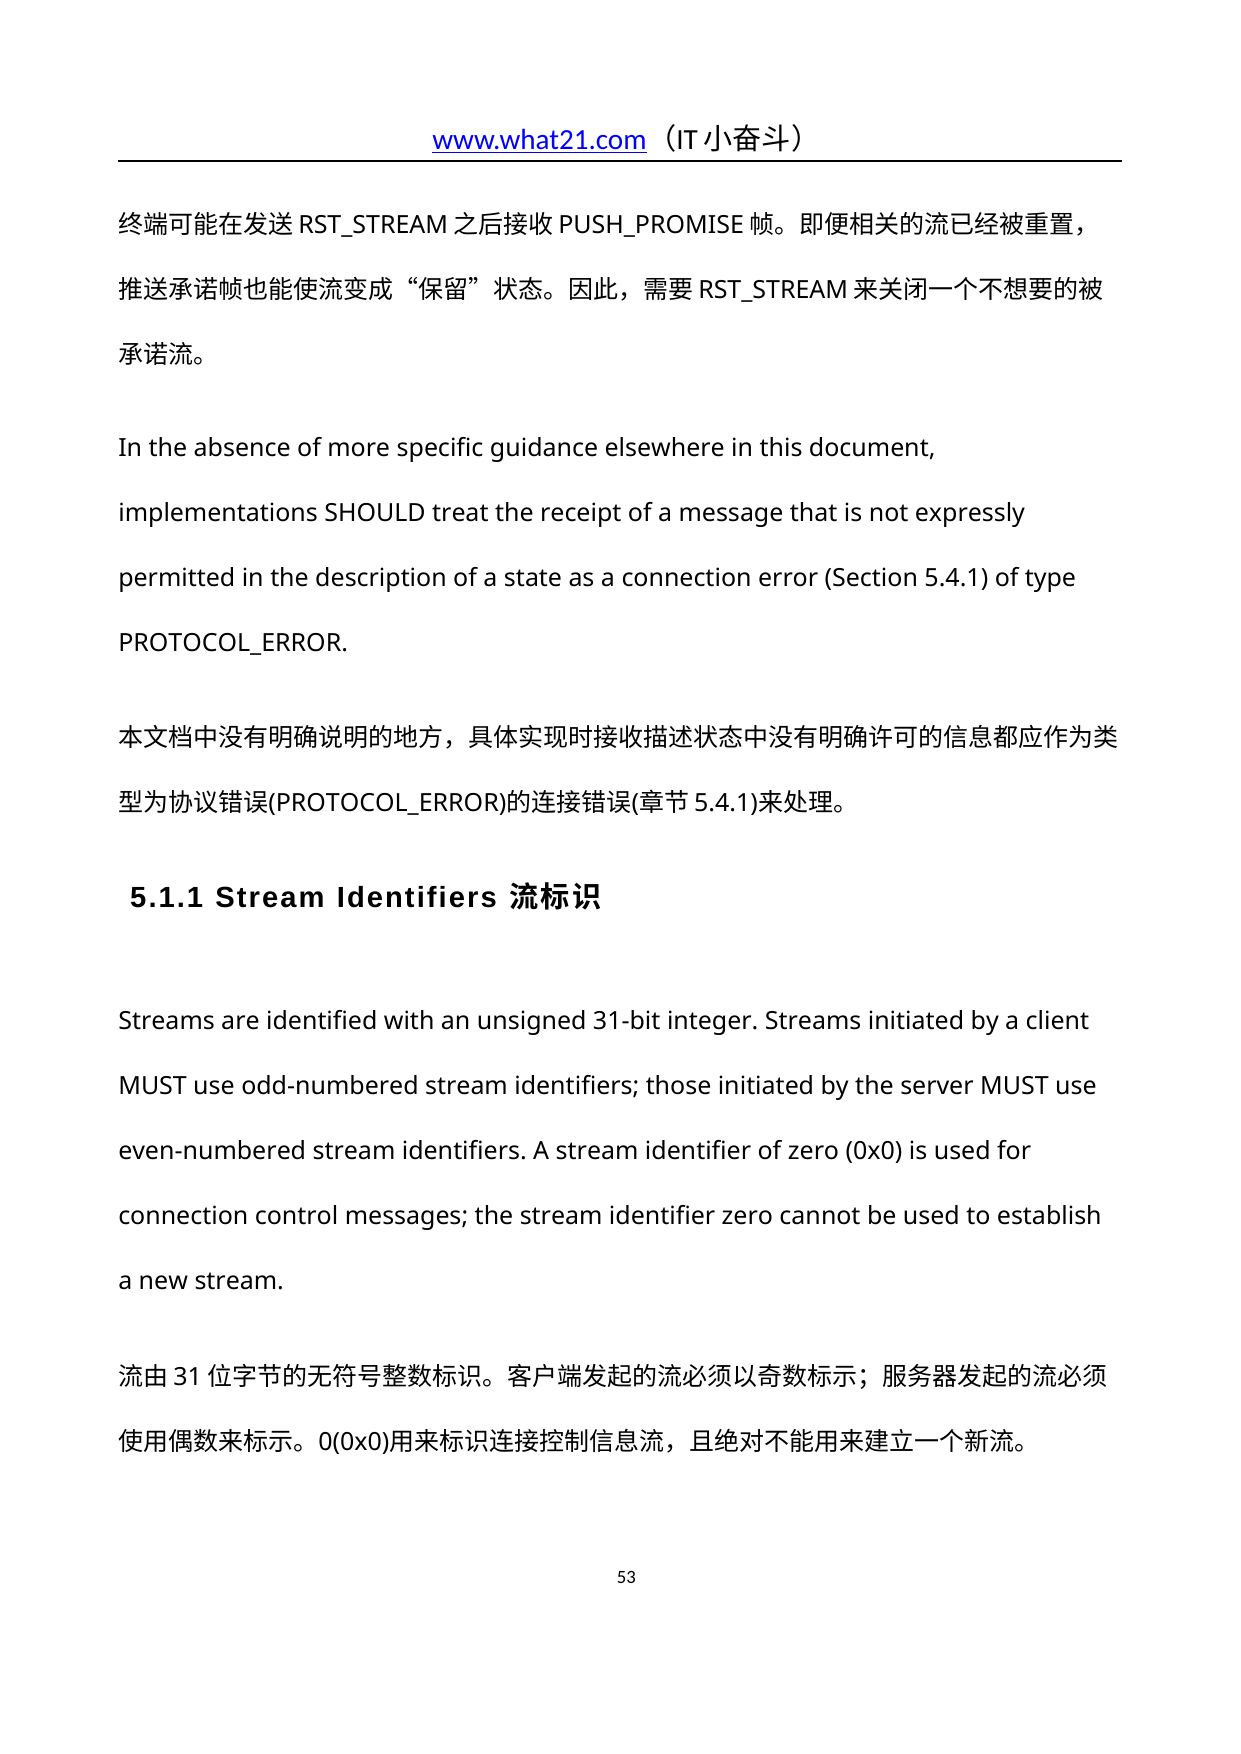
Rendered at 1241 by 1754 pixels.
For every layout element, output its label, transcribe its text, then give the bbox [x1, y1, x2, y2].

text Streams are identified with an unsigned 31-bit integer. Streams initiated by a client MUST use odd-numbered stream identifiers; those initiated by the server MUST use even-numbered stream identifiers. A stream identifier of zero (0x0) is used for connection control messages; the stream identifier zero cannot be used to establish a new stream. [118, 987, 1122, 1312]
text 本文档中没有明确说明的地方，具体实现时接收描述状态中没有明确许可的信息都应作为类型为协议错误(PROTOCOL_ERROR)的连接错误(章节5.4.1)来处理。 [118, 703, 1122, 833]
subtitle 5.1.1 Stream Identifiers 流标识 [130, 862, 1122, 927]
text 终端可能在发送RST_STREAM之后接收PUSH_PROMISE帧。即便相关的流已经被重置，推送承诺帧也能使流变成“保留”状态。因此，需要RST_STREAM来关闭一个不想要的被承诺流。 [118, 190, 1122, 385]
text In the absence of more specific guidance elsewhere in this document, implementations SHOULD treat the receipt of a message that is not expressly permitted in the description of a state as a connection error (Section 5.4.1) of type PROTOCOL_ERROR. [118, 414, 1122, 674]
text 流由31位字节的无符号整数标识。客户端发起的流必须以奇数标示；服务器发起的流必须使用偶数来标示。0(0x0)用来标识连接控制信息流，且绝对不能用来建立一个新流。 [118, 1342, 1122, 1472]
